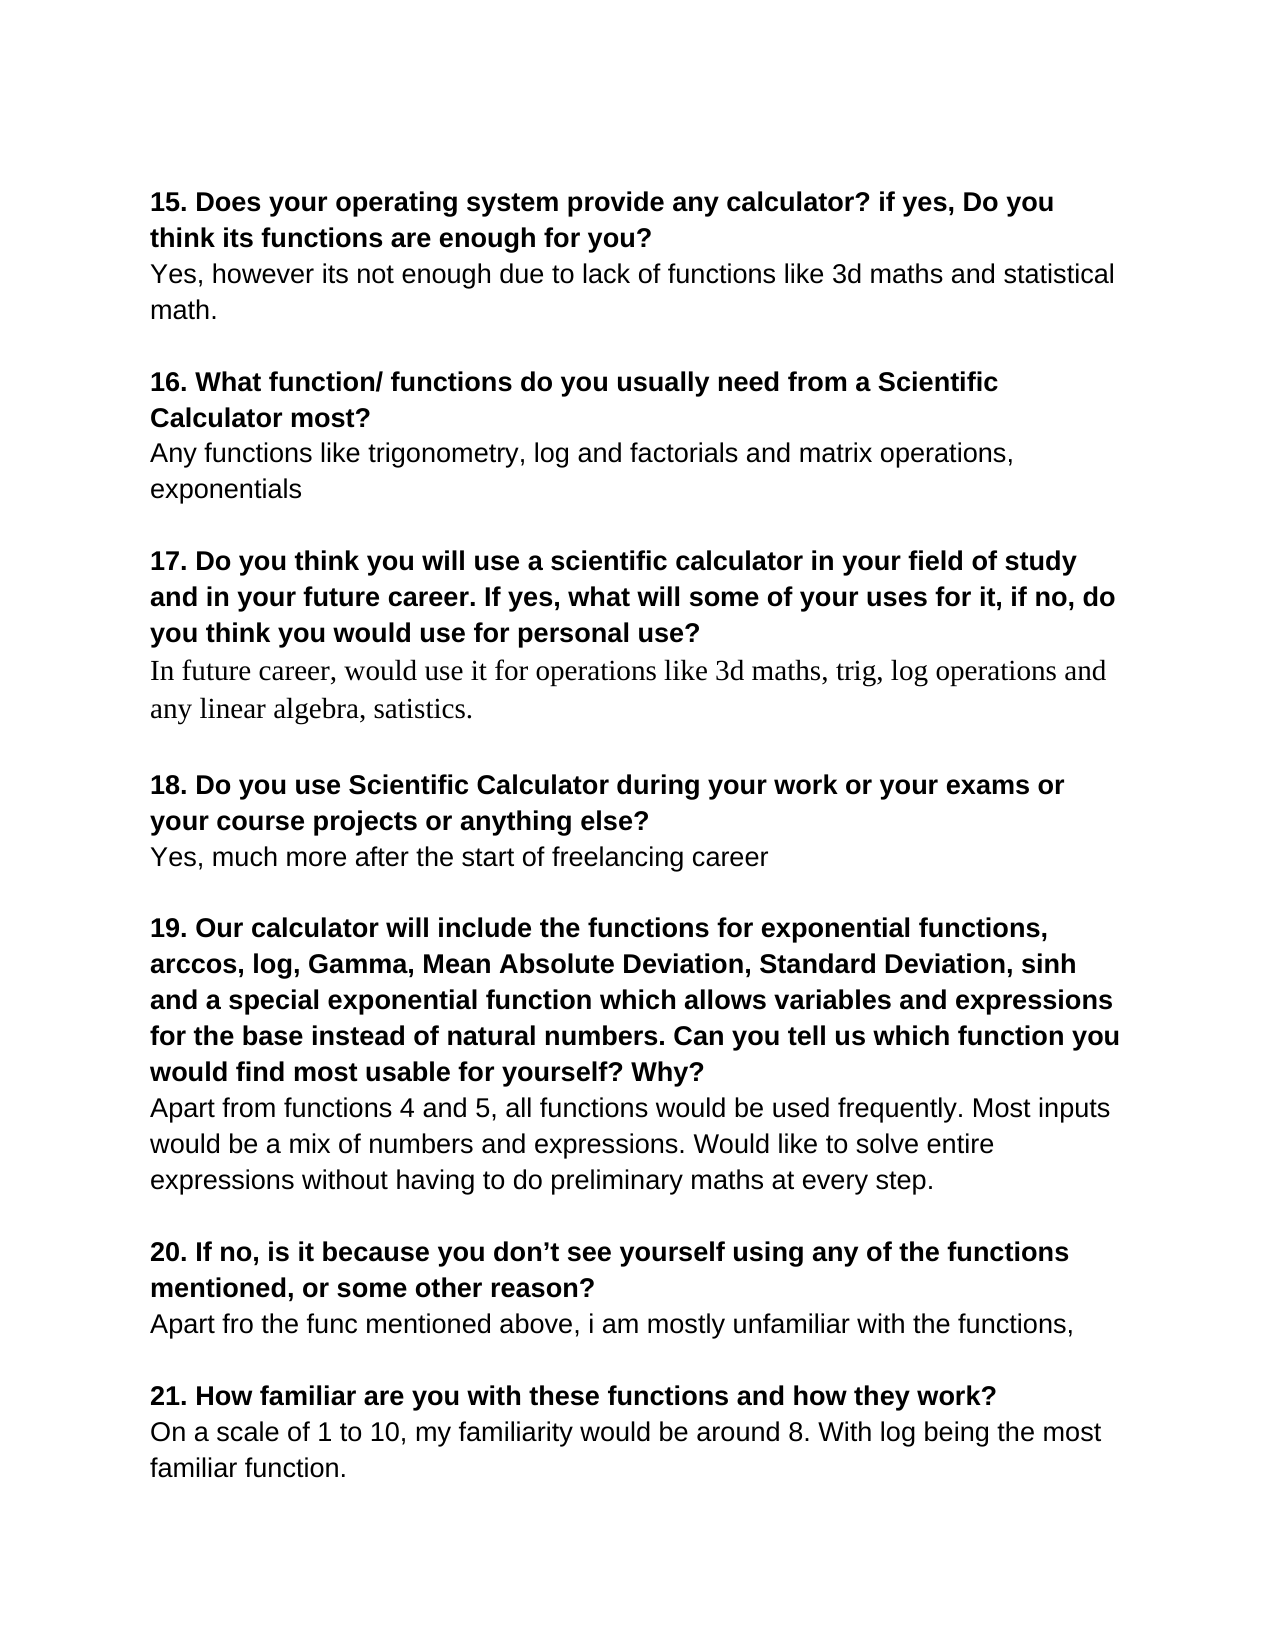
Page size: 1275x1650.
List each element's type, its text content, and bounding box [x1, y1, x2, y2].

text 20. If no, is it because you don’t see yourself using any of the functions mentioned, or some other reason? [150, 1236, 1125, 1303]
text Yes, however its not enough due to lack of functions like 3d maths and statistical math. [150, 258, 1125, 325]
text 16. What function/ functions do you usually need from a Scientific Calculator most? [150, 366, 1125, 433]
text On a scale of 1 to 10, my familiarity would be around 8. With log being the most familiar function. [150, 1416, 1125, 1483]
text 15. Does your operating system provide any calculator? if yes, Do you think its functions are enough for you? [150, 186, 1125, 253]
text 18. Do you use Scientific Calculator during your work or your exams or your course projects or anything else? [150, 769, 1125, 836]
text In future career, would use it for operations like 3d maths, trig, log operations and any linear algebra, satistics. [150, 653, 1125, 725]
text Yes, much more after the start of freelancing career [150, 841, 1125, 872]
text Any functions like trigonometry, log and factorials and matrix operations, exponentials [150, 437, 1125, 505]
text 19. Our calculator will include the functions for exponential functions, arccos, log, Gamma, Mean Absolute Deviation, Standard Deviation, sinh and a special exponential function which allows variables and expressions for the base instead of natural numbers. Can you tell us which function you would find most usable for yourself? Why? [150, 912, 1125, 1087]
text Apart fro the func mentioned above, i am mostly unfamiliar with the functions, [150, 1308, 1125, 1339]
text 17. Do you think you will use a scientific calculator in your field of study and in your future career. If yes, what will some of your uses for it, if no, do you think you would use for personal use? [150, 545, 1125, 648]
text Apart from functions 4 and 5, all functions would be used frequently. Most inputs would be a mix of numbers and expressions. Would like to solve entire expressions without having to do preliminary maths at every step. [150, 1092, 1125, 1195]
text 21. How familiar are you with these functions and how they work? [150, 1380, 1125, 1411]
